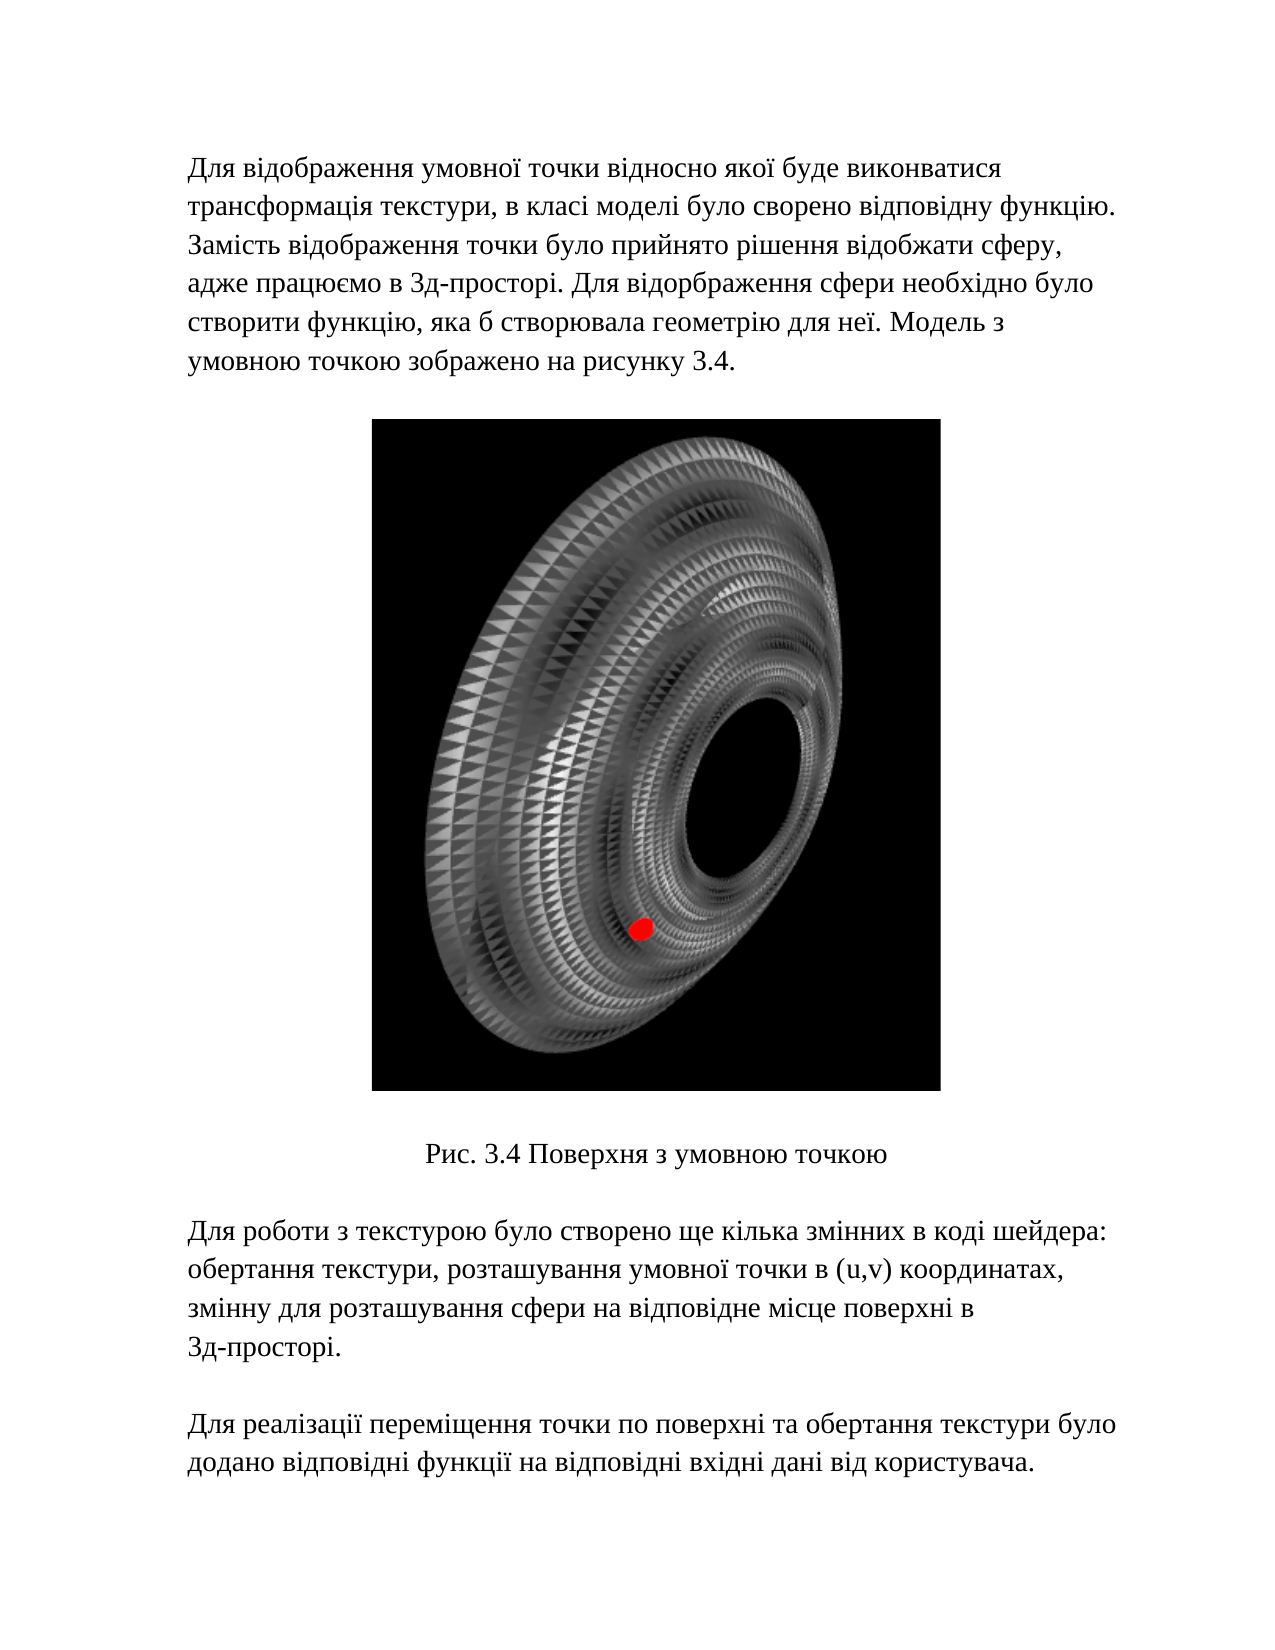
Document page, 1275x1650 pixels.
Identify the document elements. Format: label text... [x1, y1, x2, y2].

subtitle додано відповідні функції на відповідні вхідні дані від користувача. [187, 1444, 1125, 1478]
subtitle Замість відображення точки було прийнято рішення відобжати сферу, [187, 227, 1125, 261]
subtitle умовною точкою зображено на рисунку 3.4. [187, 343, 1125, 376]
subtitle трансформація текстури, в класі моделі було сворено відповідну функцію. [187, 188, 1125, 222]
subtitle змінну для розташування сфери на відповідне місце поверхні в [187, 1290, 1125, 1324]
subtitle створити функцію, яка б створювала геометрію для неї. Модель з [187, 304, 1125, 338]
subtitle Рис. 3.4 Поверхня з умовною точкою [187, 1136, 1125, 1169]
subtitle 3д-просторі. [187, 1329, 1125, 1362]
subtitle Для роботи з текстурою було створено ще кілька змінних в коді шейдера: [187, 1213, 1125, 1247]
subtitle Для реалізації переміщення точки по поверхні та обертання текстури було [187, 1406, 1125, 1439]
subtitle Для відображення умовної точки відносно якої буде виконватися [187, 150, 1125, 183]
subtitle обертання текстури, розташування умовної точки в (u,v) координатах, [187, 1252, 1125, 1285]
subtitle адже працюємо в 3д-просторі. Для відорбраження сфери необхідно було [187, 266, 1125, 299]
picture [371, 419, 941, 1091]
